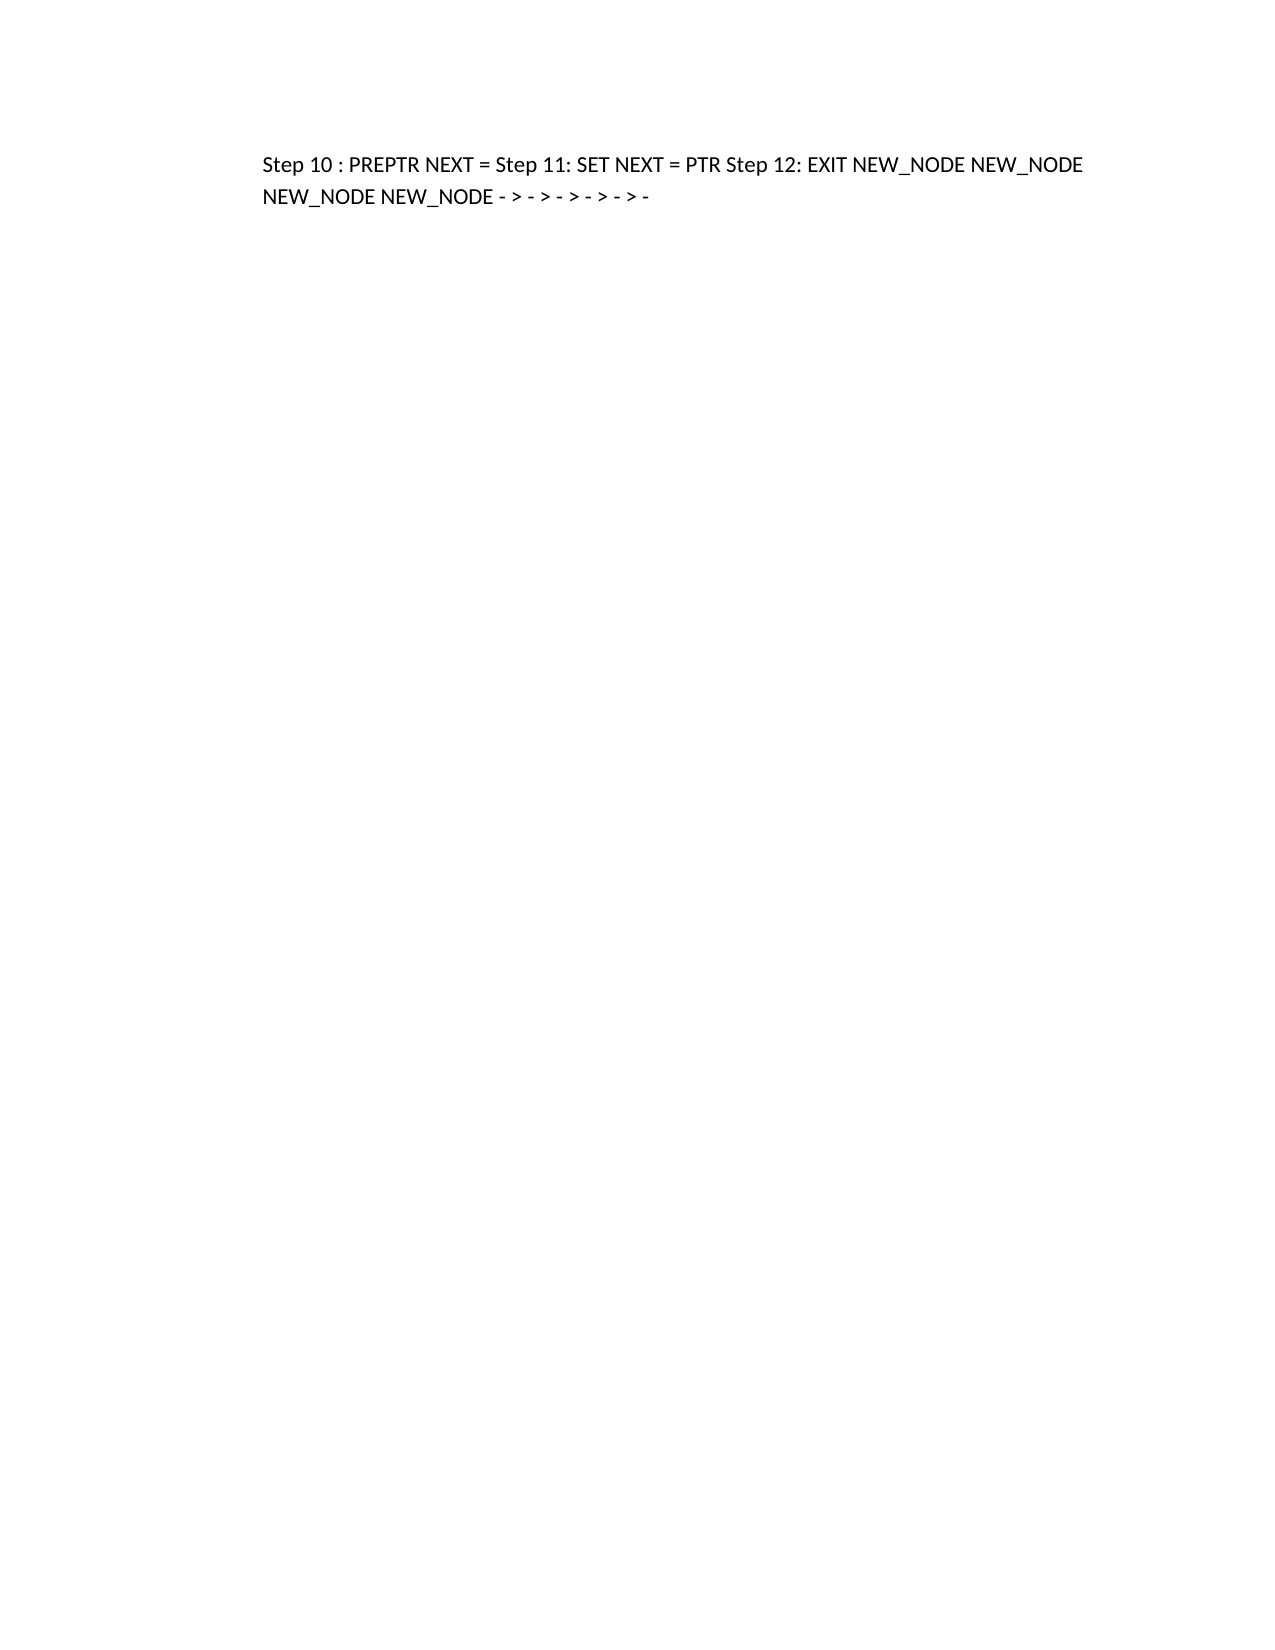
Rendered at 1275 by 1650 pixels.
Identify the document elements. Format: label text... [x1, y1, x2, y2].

list Step 10 : PREPTR NEXT = Step 11: SET NEXT = PTR Step 12: EXIT NEW_NODE NEW_NODE NEW_NODE NEW_NODE - > - > - > - > - > - [262, 150, 1125, 210]
